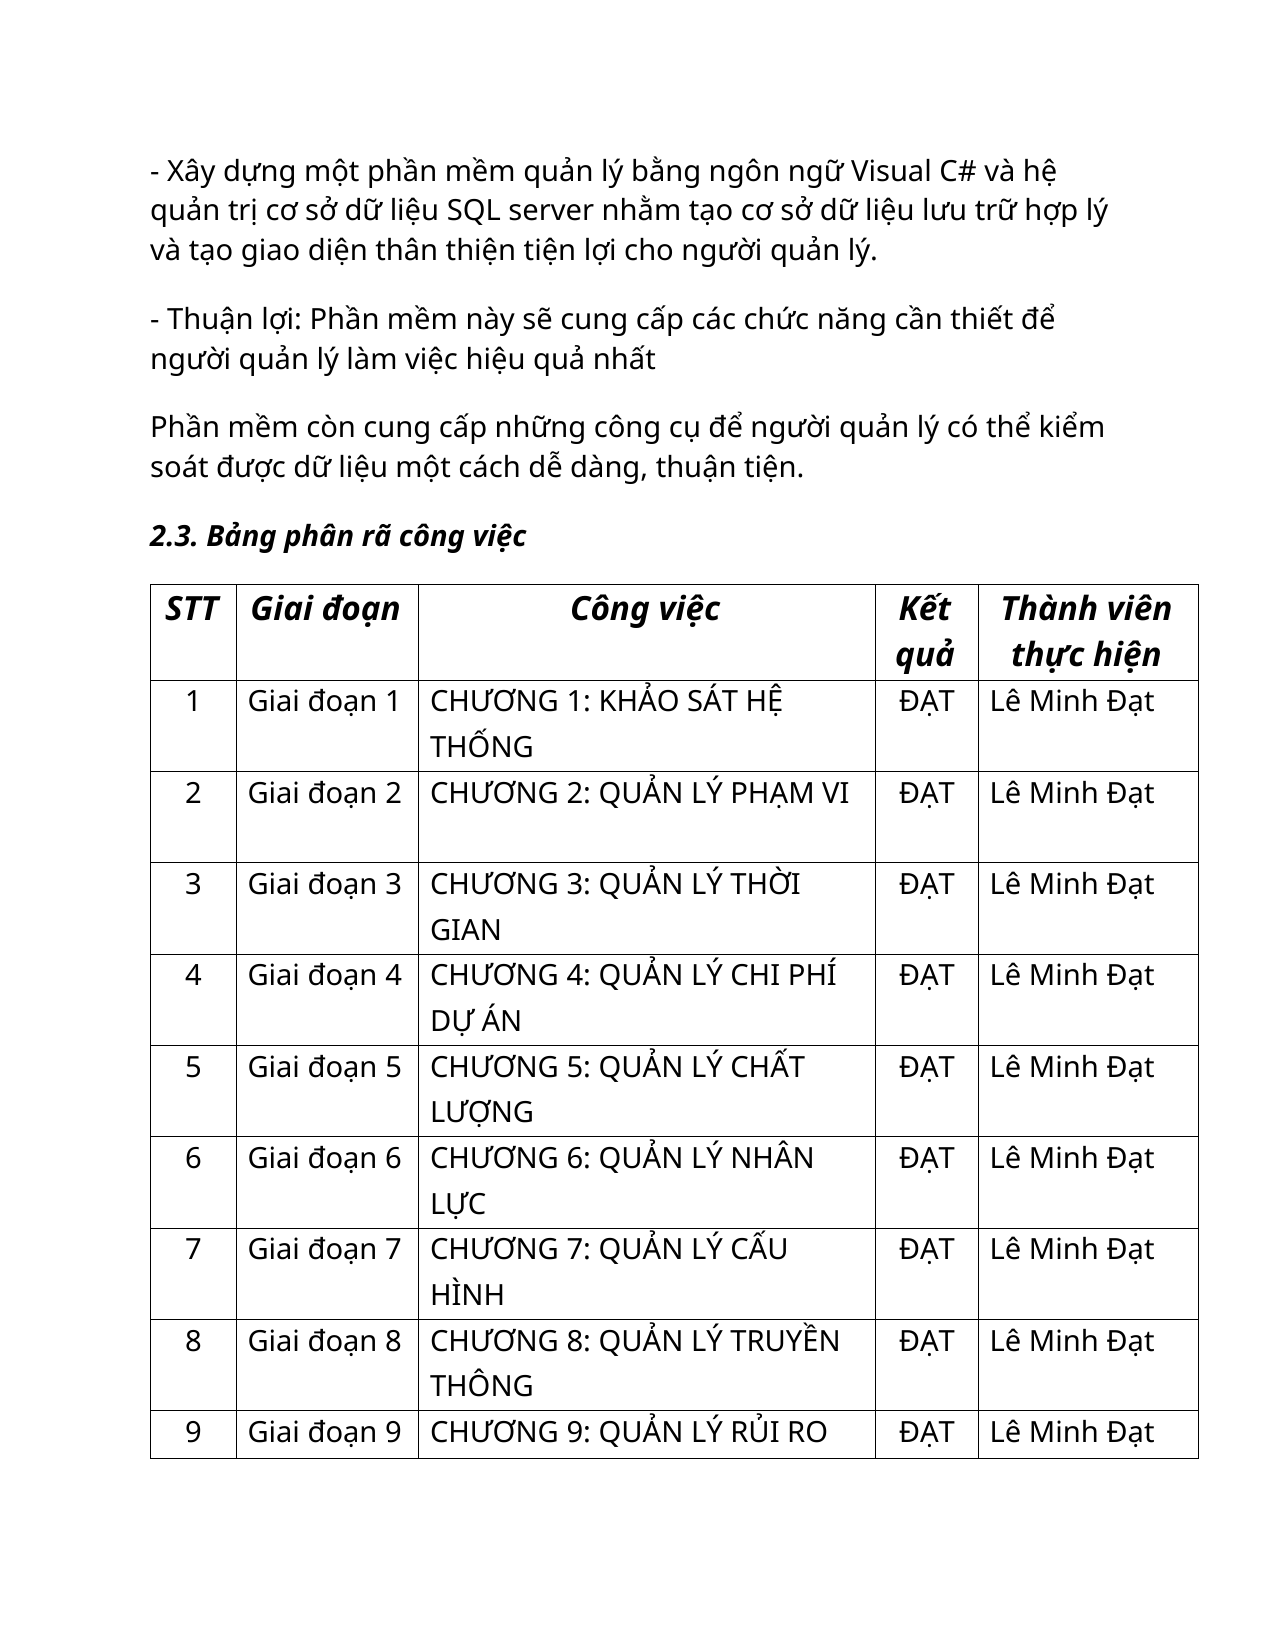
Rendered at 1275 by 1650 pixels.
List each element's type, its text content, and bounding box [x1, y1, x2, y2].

table_cell Lê Minh Đạt [979, 1024, 1198, 1114]
table_cell CHƯƠNG 4: QUẢN LÝ CHI PHÍ DỰ ÁN [419, 1298, 875, 1388]
table_cell ĐẠT [876, 1298, 978, 1388]
table_header Giai đoạn [237, 928, 418, 1022]
table_cell ĐẠT [876, 1389, 978, 1479]
table_cell Lê Minh Đạt [979, 1298, 1198, 1388]
table_cell Lê Minh Đạt [979, 1206, 1198, 1296]
table_cell 1 [151, 1024, 236, 1114]
table_cell 3 [151, 1206, 236, 1296]
table_cell Giai đoạn 4 [237, 1298, 418, 1388]
table_cell 5 [151, 1389, 236, 1479]
text 2.1.5. Các tài liệu liên quan [150, 286, 1125, 326]
table_cell ĐẠT [876, 1115, 978, 1205]
table_cell Giai đoạn 2 [237, 1115, 418, 1205]
text - Báo cáo nhân khẩu có tiền án tiền sự [150, 150, 1125, 188]
table_cell Lê Minh Đạt [979, 1115, 1198, 1205]
text Phần mềm còn cung cấp những công cụ để người quản lý có thể kiểm soát được dữ liệu một cách dễ dàng, thuận tiện. [150, 750, 1125, 829]
table_cell 2 [151, 1115, 236, 1205]
table_cell CHƯƠNG 1: KHẢO SÁT HỆ THỐNG [419, 1024, 875, 1114]
table_cell CHƯƠNG 2: QUẢN LÝ PHẠM VI [419, 1115, 875, 1205]
table_cell ĐẠT [876, 1206, 978, 1296]
text 2.2. Lựa chọn các công cự thiết lập [150, 424, 1125, 464]
table_cell ĐẠT [876, 1024, 978, 1114]
table_header Thành viên thực hiện [979, 928, 1198, 1022]
table_header Kết quả [876, 928, 978, 1022]
table_cell Giai đoạn 1 [237, 1024, 418, 1114]
text 2.3. Bảng phân rã công việc [150, 858, 1125, 898]
table_cell CHƯƠNG 5: QUẢN LÝ CHẤT LƯỢNG [419, 1389, 875, 1479]
table_cell Giai đoạn 3 [237, 1206, 418, 1296]
table_cell 4 [151, 1298, 236, 1388]
table_header Công việc [419, 928, 875, 1022]
text - Thuận lợi: Phần mềm này sẽ cung cấp các chức năng cần thiết để người quản lý làm việc hiệu quả nhất [150, 641, 1125, 721]
table_cell CHƯƠNG 3: QUẢN LÝ THỜI GIAN [419, 1206, 875, 1296]
table_cell Giai đoạn 5 [237, 1389, 418, 1479]
text - Xây dựng một phần mềm quản lý bằng ngôn ngữ Visual C# và hệ quản trị cơ sở dữ liệu SQL server nhằm tạo cơ sở dữ liệu lưu trữ hợp lý và tạo giao diện thân thiện tiện lợi cho người quản lý. [150, 493, 1125, 612]
table_cell Lê Minh Đạt [979, 1389, 1198, 1479]
table_header STT [151, 928, 236, 1022]
